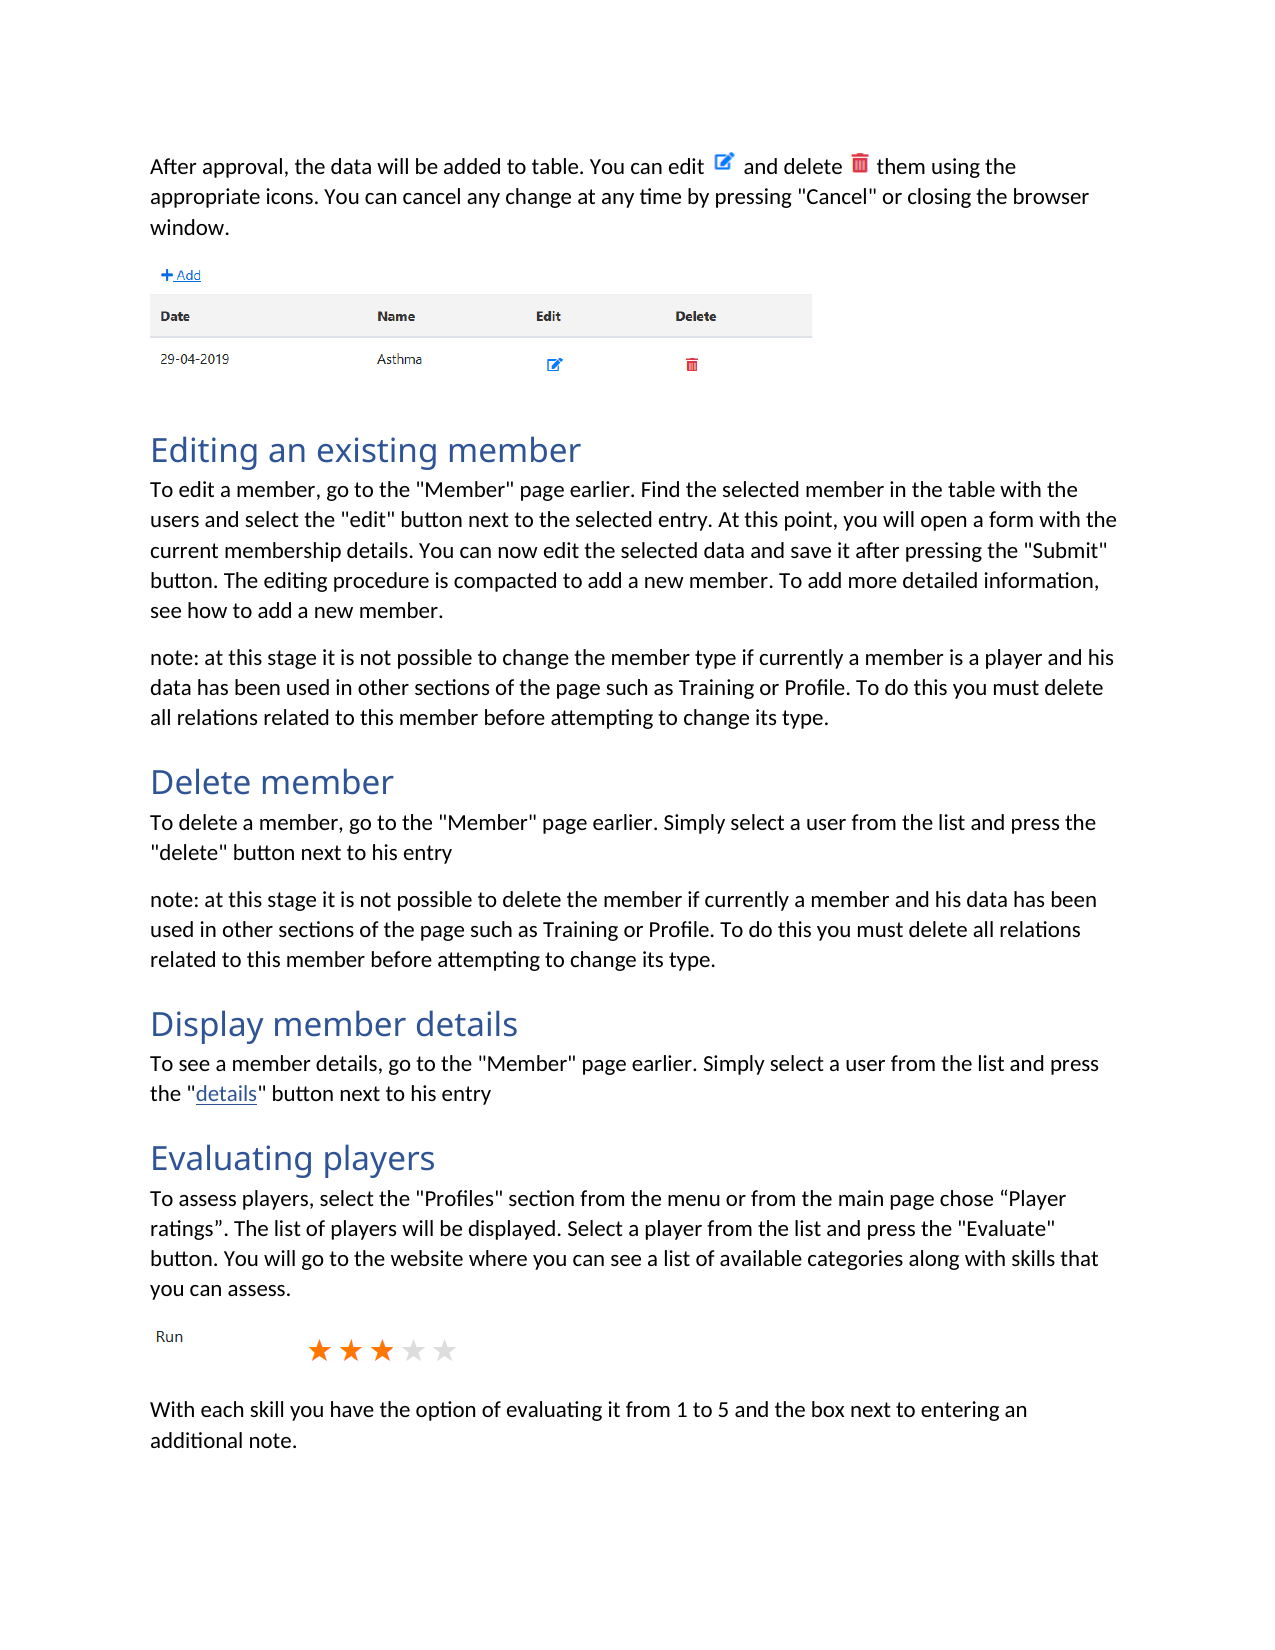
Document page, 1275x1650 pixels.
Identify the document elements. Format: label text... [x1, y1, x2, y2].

text To edit a member, go to the "Member" page earlier. Find the selected member in the table with the users and select the "edit" button next to the selected entry. At this point, you will open a form with the current membership details. You can now edit the selected data and save it after pressing the "Submit" button. The editing procedure is compacted to add a new member. To add more detailed information, see how to add a new member. [150, 475, 1125, 624]
text With each skill you have the option of evaluating it from 1 to 5 and the box next to entering an additional note. [150, 1396, 1125, 1454]
text To assess players, select the "Profiles" section from the menu or from the main page chose “Player ratings”. The list of players will be displayed. Select a player from the list and press the "Evaluate" button. You will go to the website where you can see a list of available categories along with skills that you can assess. [150, 1184, 1125, 1302]
text note: at this stage it is not possible to change the member type if currently a member is a player and his data has been used in other sections of the page such as Training or Profile. To do this you must delete all relations related to this member before attempting to change its type. [150, 643, 1125, 731]
text To delete a member, go to the "Member" page earlier. Simply select a user from the list and press the "delete" button next to his entry [150, 808, 1125, 866]
subtitle Delete member [150, 759, 1125, 804]
text To see a member details, go to the "Member" page earlier. Simply select a user from the list and press the "details" button next to his entry [150, 1049, 1125, 1107]
picture [150, 1321, 676, 1377]
picture [150, 259, 813, 400]
text After approval, the data will be added to table. You can edit and delete them using the appropriate icons. You can cancel any change at any time by pressing "Cancel" or closing the browser window. [150, 150, 1125, 241]
subtitle Display member details [150, 1000, 1125, 1046]
subtitle Evaluating players [150, 1135, 1125, 1180]
picture [710, 150, 739, 175]
picture [847, 152, 877, 175]
subtitle Editing an existing member [150, 426, 1125, 472]
text note: at this stage it is not possible to delete the member if currently a member and his data has been used in other sections of the page such as Training or Profile. To do this you must delete all relations related to this member before attempting to change its type. [150, 885, 1125, 973]
